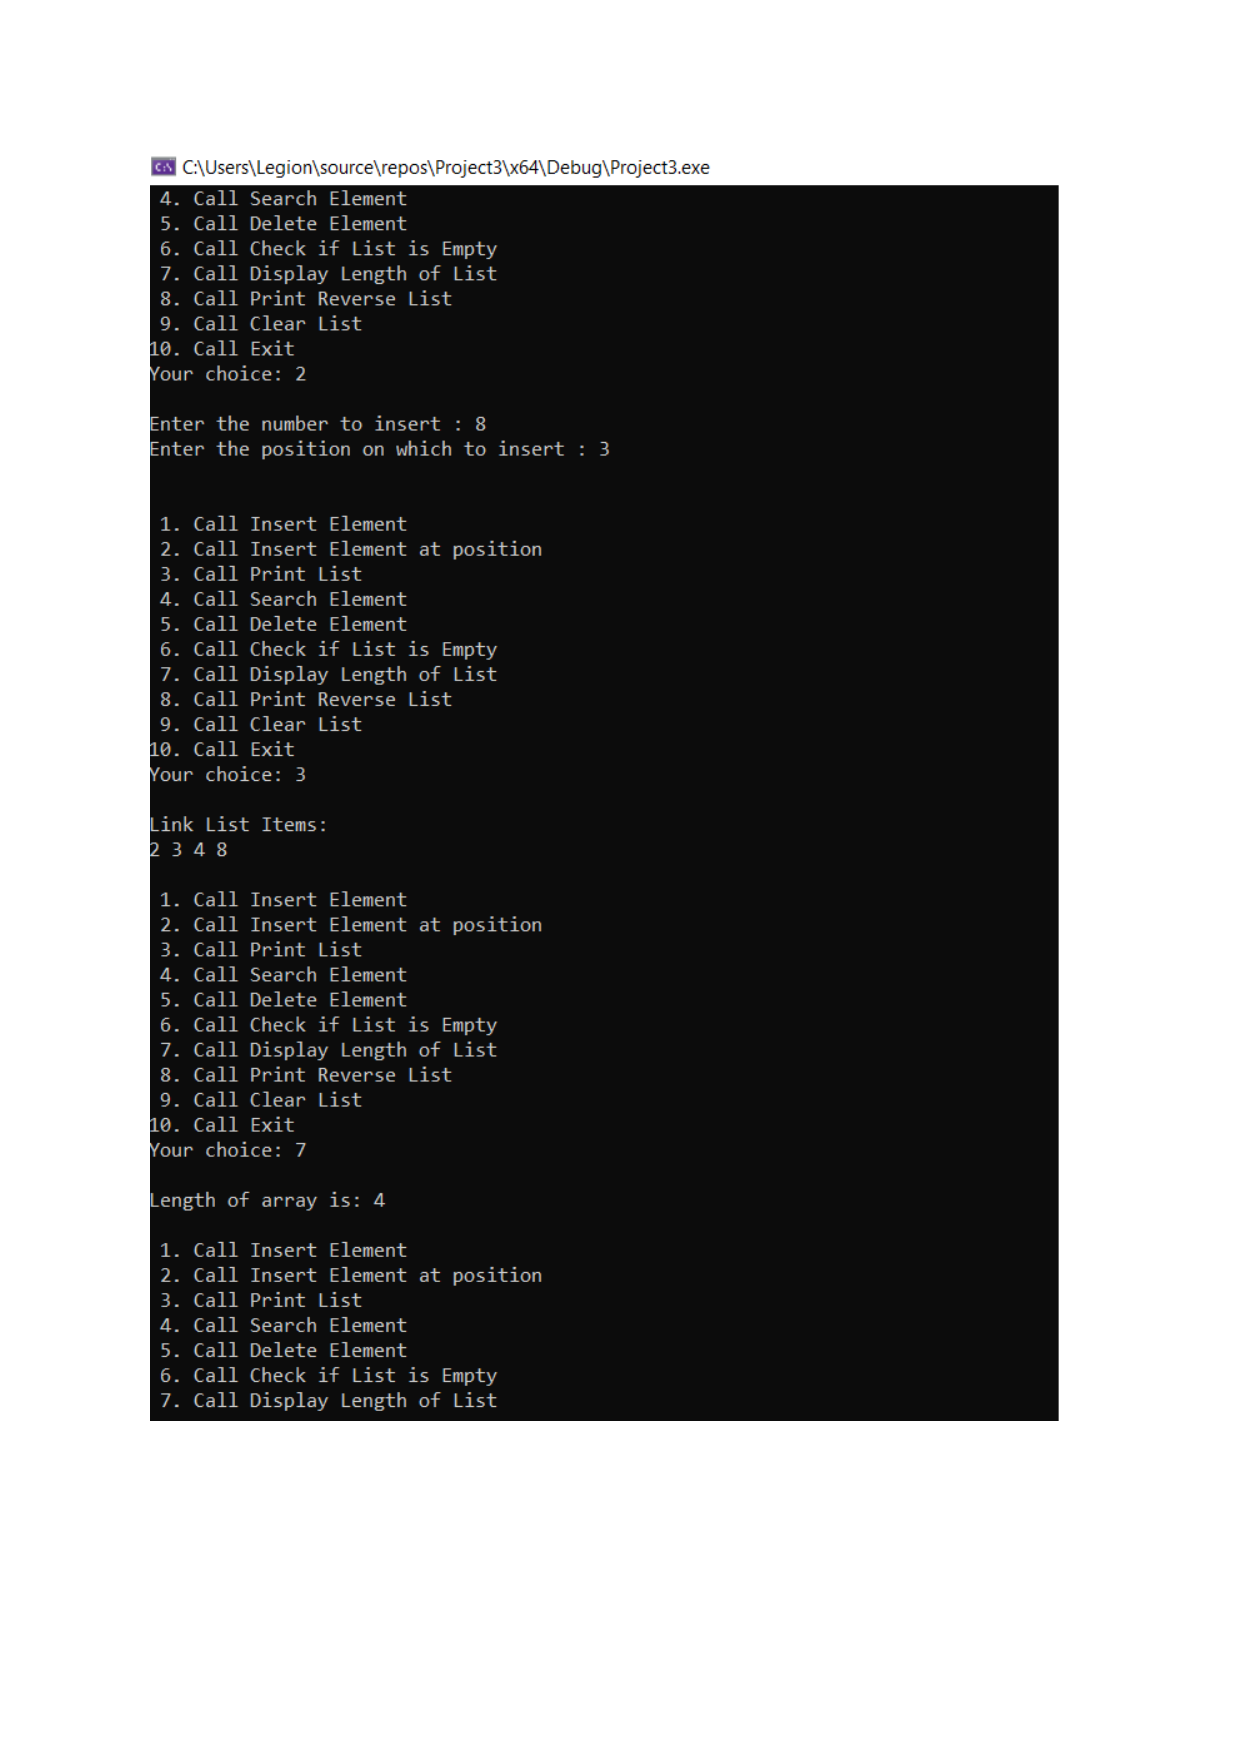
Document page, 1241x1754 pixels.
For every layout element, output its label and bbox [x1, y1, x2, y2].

picture [150, 150, 1059, 1421]
